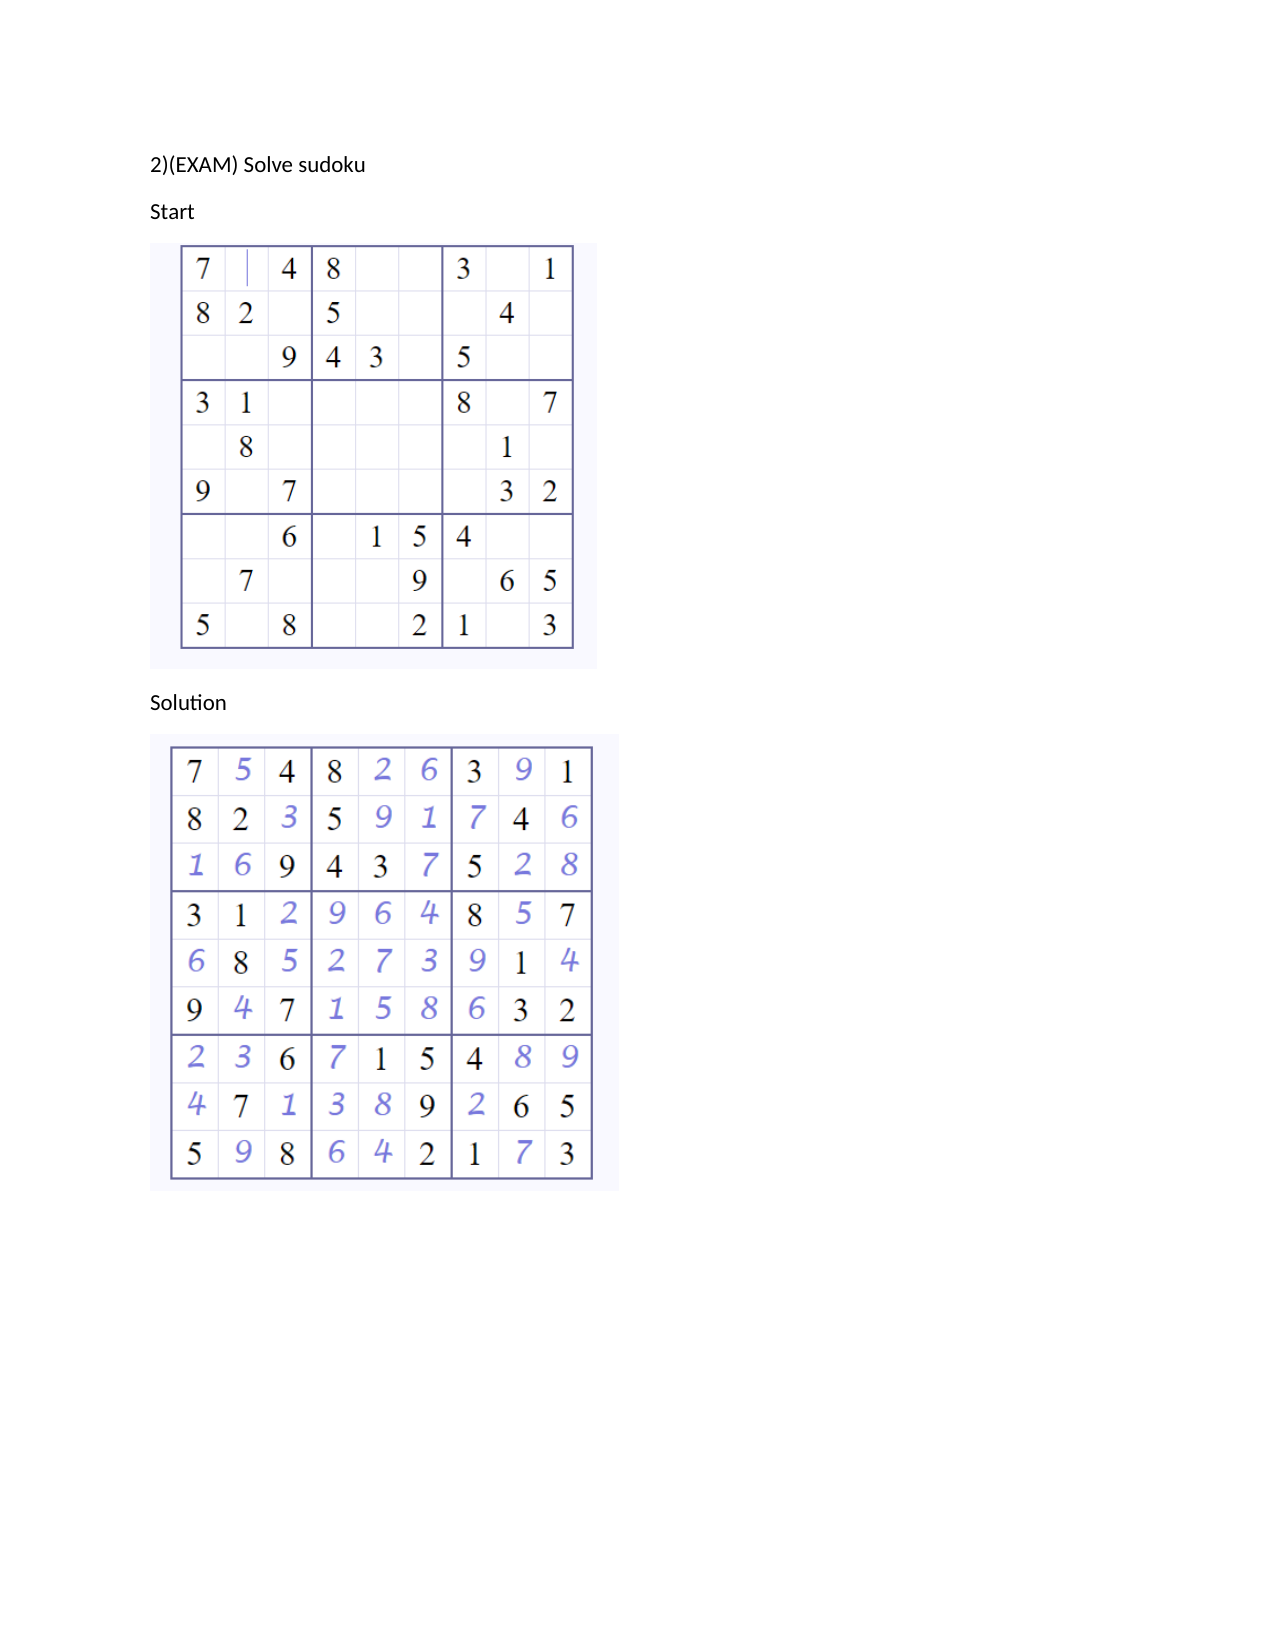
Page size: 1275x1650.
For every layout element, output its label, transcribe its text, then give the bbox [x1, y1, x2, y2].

picture [150, 734, 619, 1191]
text Solution [150, 688, 1125, 716]
text 2)(EXAM) Solve sudoku [150, 150, 1125, 178]
text Start [150, 197, 1125, 225]
picture [150, 243, 597, 669]
